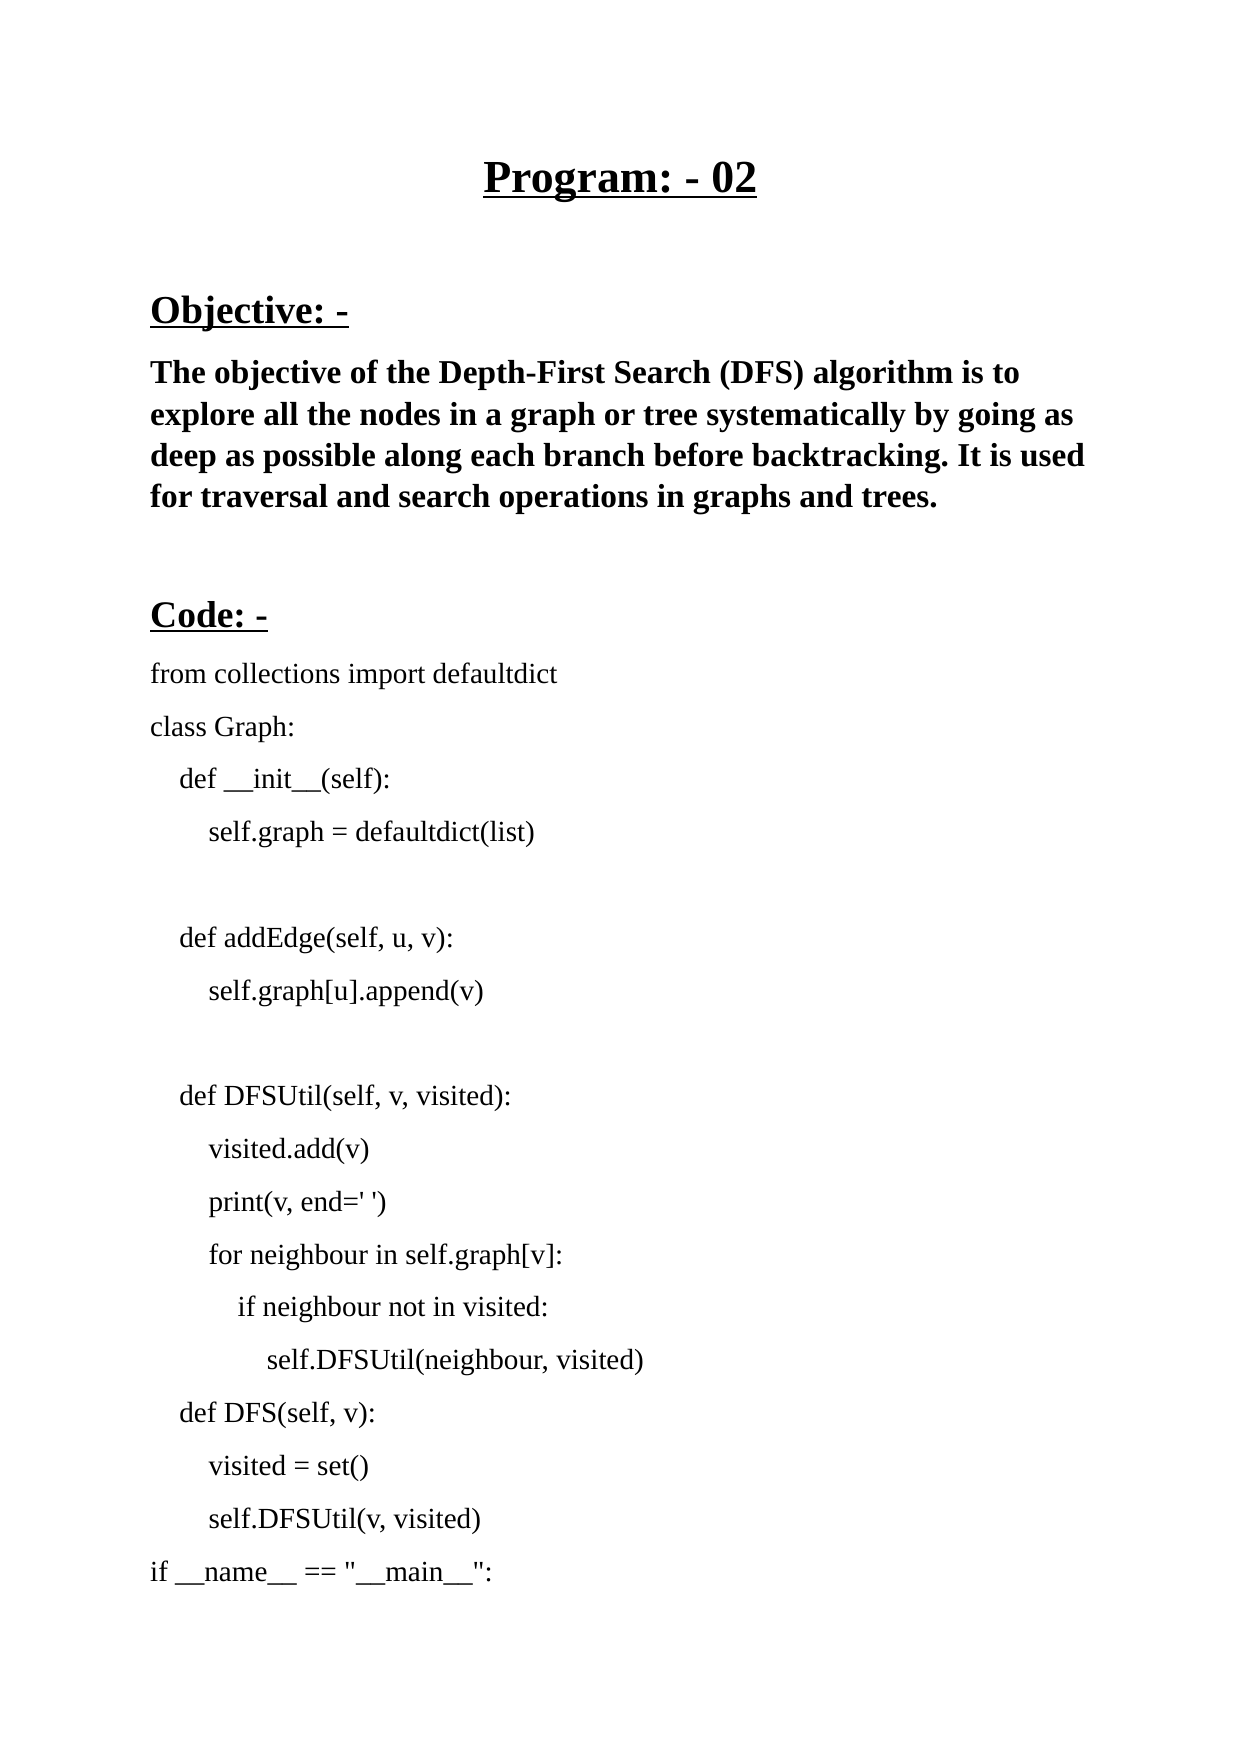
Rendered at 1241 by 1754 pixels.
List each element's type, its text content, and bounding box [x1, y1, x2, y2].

text from collections import defaultdict [150, 656, 1090, 689]
text self.graph[u].append(v) [150, 973, 1090, 1006]
text visited.add(v) [150, 1131, 1090, 1165]
text def DFSUtil(self, v, visited): [150, 1078, 1090, 1112]
text self.graph = defaultdict(list) [150, 814, 1090, 848]
text Program: - 02 [150, 150, 1090, 203]
text print(v, end=' ') [150, 1184, 1090, 1217]
text Objective: - [150, 287, 1090, 332]
text def addEdge(self, u, v): [150, 920, 1090, 953]
text visited = set() [150, 1448, 1090, 1482]
text self.DFSUtil(v, visited) [150, 1501, 1090, 1534]
text if neighbour not in visited: [150, 1289, 1090, 1323]
text if __name__ == "__main__": [150, 1554, 1090, 1587]
text The objective of the Depth-First Search (DFS) algorithm is to explore all the nodes in a graph or tree systematically by going as deep as possible along each branch before backtracking. It is used for traversal and search operations in graphs and trees. [150, 352, 1090, 515]
text def DFS(self, v): [150, 1395, 1090, 1429]
text for neighbour in self.graph[v]: [150, 1237, 1090, 1270]
text self.DFSUtil(neighbour, visited) [150, 1342, 1090, 1376]
text class Graph: [150, 709, 1090, 742]
text Code: - [150, 593, 1090, 636]
text def __init__(self): [150, 761, 1090, 795]
